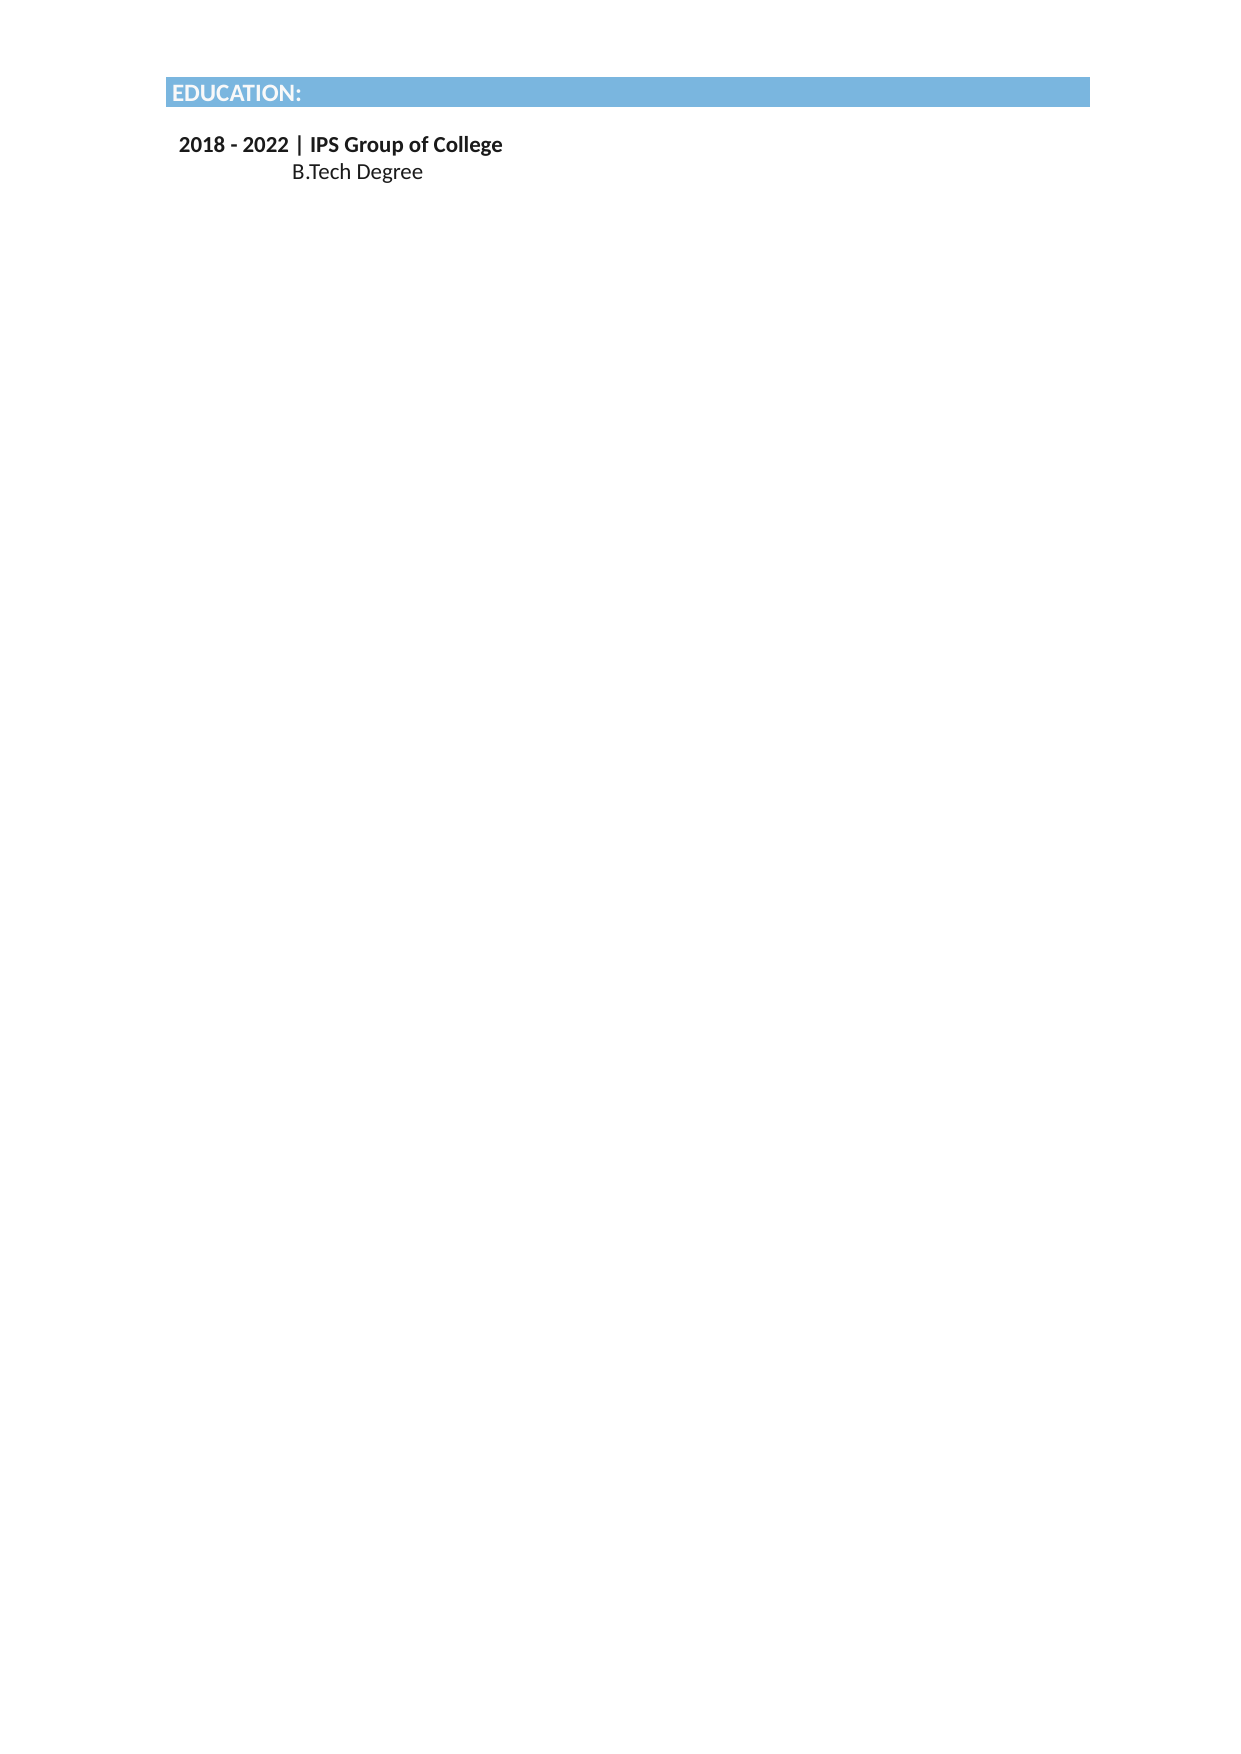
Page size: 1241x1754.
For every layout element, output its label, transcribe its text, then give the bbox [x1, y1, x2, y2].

text 2018 - 2022 | IPS Group of College [179, 132, 891, 158]
text EDUCATION: [166, 77, 1090, 107]
text B.Tech Degree [179, 158, 891, 185]
